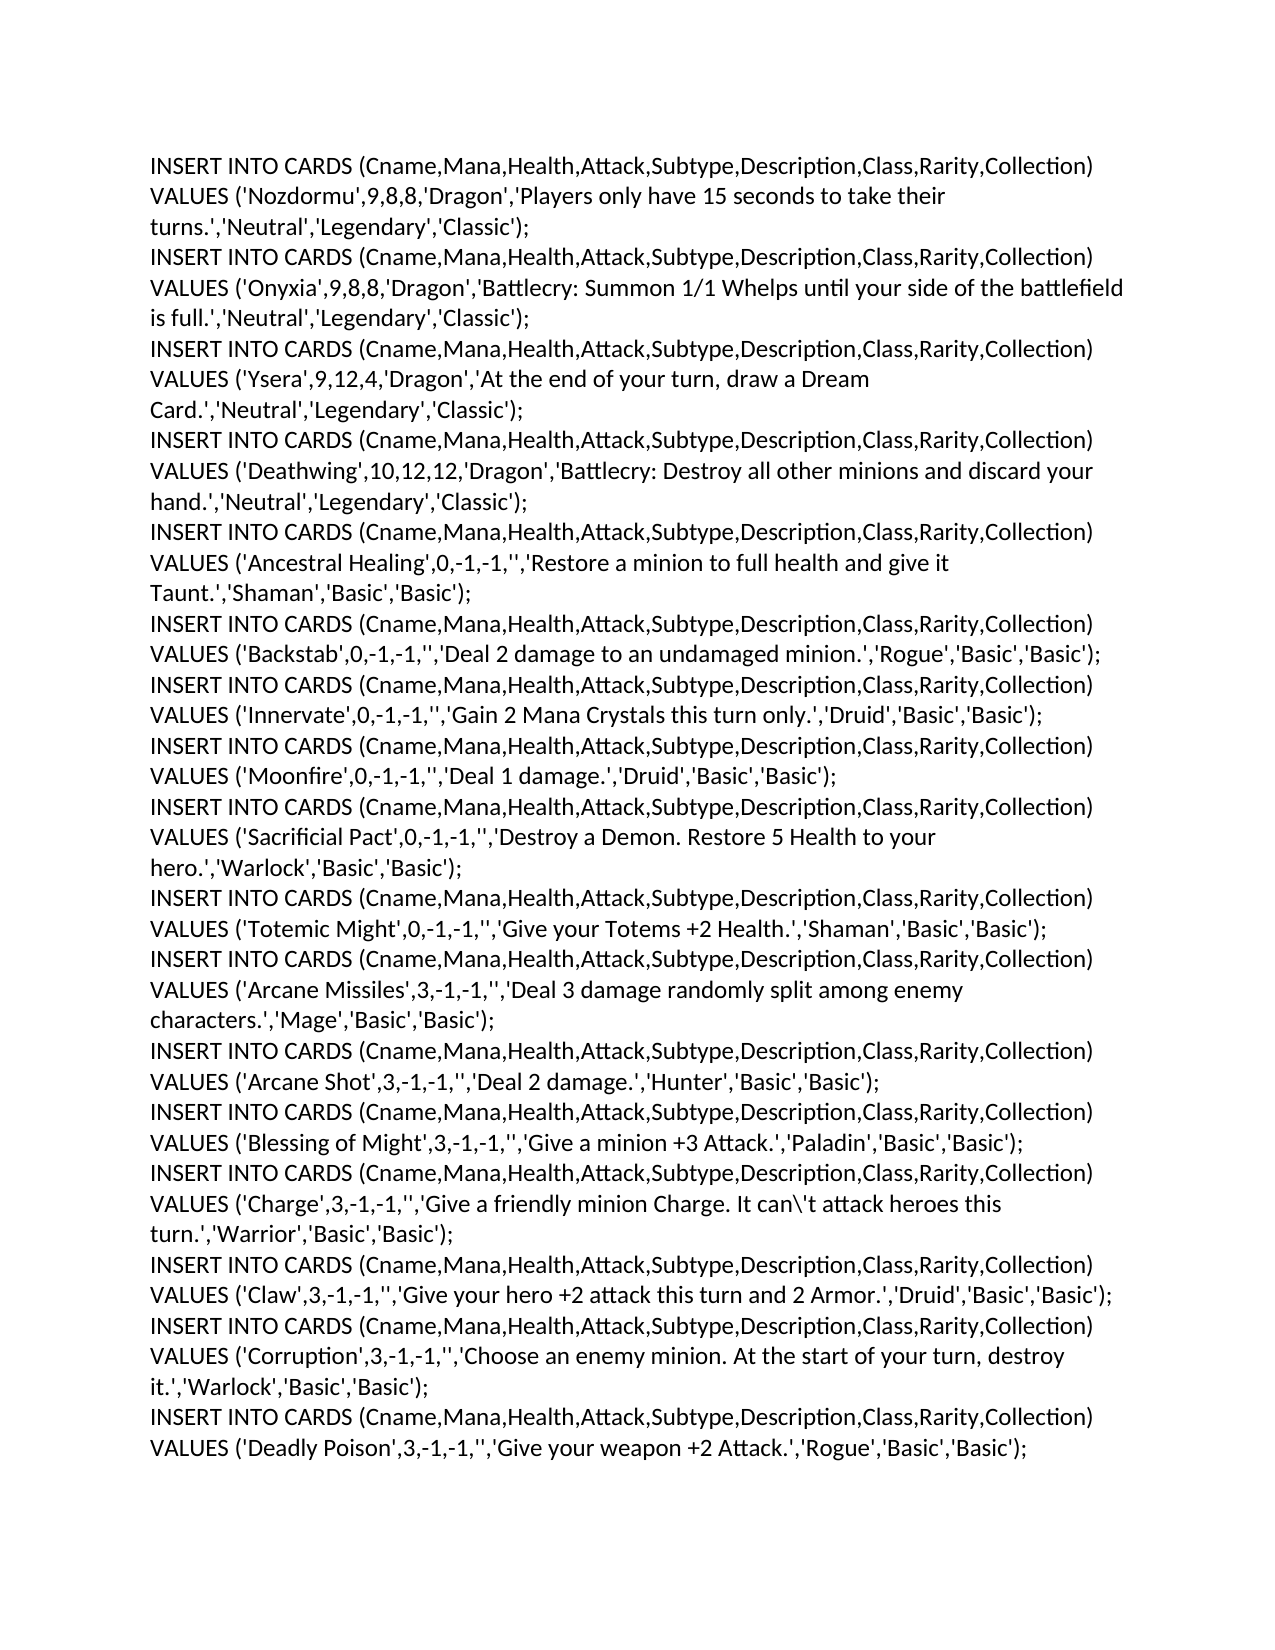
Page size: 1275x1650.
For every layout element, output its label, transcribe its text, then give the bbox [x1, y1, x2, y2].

text INSERT INTO CARDS (Cname,Mana,Health,Attack,Subtype,Description,Class,Rarity,Collection) VALUES ('Arcane Shot',3,-1,-1,'','Deal 2 damage.','Hunter','Basic','Basic'); [150, 1035, 1125, 1096]
text INSERT INTO CARDS (Cname,Mana,Health,Attack,Subtype,Description,Class,Rarity,Collection) VALUES ('Totemic Might',0,-1,-1,'','Give your Totems +2 Health.','Shaman','Basic','Basic'); [150, 882, 1125, 943]
text INSERT INTO CARDS (Cname,Mana,Health,Attack,Subtype,Description,Class,Rarity,Collection) VALUES ('Blessing of Might',3,-1,-1,'','Give a minion +3 Attack.','Paladin','Basic','Basic'); [150, 1096, 1125, 1157]
text INSERT INTO CARDS (Cname,Mana,Health,Attack,Subtype,Description,Class,Rarity,Collection) VALUES ('Moonfire',0,-1,-1,'','Deal 1 damage.','Druid','Basic','Basic'); [150, 730, 1125, 791]
text INSERT INTO CARDS (Cname,Mana,Health,Attack,Subtype,Description,Class,Rarity,Collection) VALUES ('Charge',3,-1,-1,'','Give a friendly minion Charge. It can\'t attack heroes this turn.','Warrior','Basic','Basic'); [150, 1157, 1125, 1249]
text INSERT INTO CARDS (Cname,Mana,Health,Attack,Subtype,Description,Class,Rarity,Collection) VALUES ('Sacrificial Pact',0,-1,-1,'','Destroy a Demon. Restore 5 Health to your hero.','Warlock','Basic','Basic'); [150, 791, 1125, 882]
text INSERT INTO CARDS (Cname,Mana,Health,Attack,Subtype,Description,Class,Rarity,Collection) VALUES ('Claw',3,-1,-1,'','Give your hero +2 attack this turn and 2 Armor.','Druid','Basic','Basic'); [150, 1249, 1125, 1310]
text INSERT INTO CARDS (Cname,Mana,Health,Attack,Subtype,Description,Class,Rarity,Collection) VALUES ('Backstab',0,-1,-1,'','Deal 2 damage to an undamaged minion.','Rogue','Basic','Basic'); [150, 608, 1125, 669]
text INSERT INTO CARDS (Cname,Mana,Health,Attack,Subtype,Description,Class,Rarity,Collection) VALUES ('Ancestral Healing',0,-1,-1,'','Restore a minion to full health and give it Taunt.','Shaman','Basic','Basic'); [150, 516, 1125, 608]
text INSERT INTO CARDS (Cname,Mana,Health,Attack,Subtype,Description,Class,Rarity,Collection) VALUES ('Nozdormu',9,8,8,'Dragon','Players only have 15 seconds to take their turns.','Neutral','Legendary','Classic'); [150, 150, 1125, 242]
text INSERT INTO CARDS (Cname,Mana,Health,Attack,Subtype,Description,Class,Rarity,Collection) VALUES ('Innervate',0,-1,-1,'','Gain 2 Mana Crystals this turn only.','Druid','Basic','Basic'); [150, 669, 1125, 730]
text INSERT INTO CARDS (Cname,Mana,Health,Attack,Subtype,Description,Class,Rarity,Collection) VALUES ('Deadly Poison',3,-1,-1,'','Give your weapon +2 Attack.','Rogue','Basic','Basic'); [150, 1401, 1125, 1462]
text INSERT INTO CARDS (Cname,Mana,Health,Attack,Subtype,Description,Class,Rarity,Collection) VALUES ('Arcane Missiles',3,-1,-1,'','Deal 3 damage randomly split among enemy characters.','Mage','Basic','Basic'); [150, 943, 1125, 1035]
text INSERT INTO CARDS (Cname,Mana,Health,Attack,Subtype,Description,Class,Rarity,Collection) VALUES ('Onyxia',9,8,8,'Dragon','Battlecry: Summon 1/1 Whelps until your side of the battlefield is full.','Neutral','Legendary','Classic'); [150, 242, 1125, 333]
text INSERT INTO CARDS (Cname,Mana,Health,Attack,Subtype,Description,Class,Rarity,Collection) VALUES ('Deathwing',10,12,12,'Dragon','Battlecry: Destroy all other minions and discard your hand.','Neutral','Legendary','Classic'); [150, 425, 1125, 516]
text INSERT INTO CARDS (Cname,Mana,Health,Attack,Subtype,Description,Class,Rarity,Collection) VALUES ('Ysera',9,12,4,'Dragon','At the end of your turn, draw a Dream Card.','Neutral','Legendary','Classic'); [150, 333, 1125, 425]
text INSERT INTO CARDS (Cname,Mana,Health,Attack,Subtype,Description,Class,Rarity,Collection) VALUES ('Corruption',3,-1,-1,'','Choose an enemy minion. At the start of your turn, destroy it.','Warlock','Basic','Basic'); [150, 1310, 1125, 1401]
